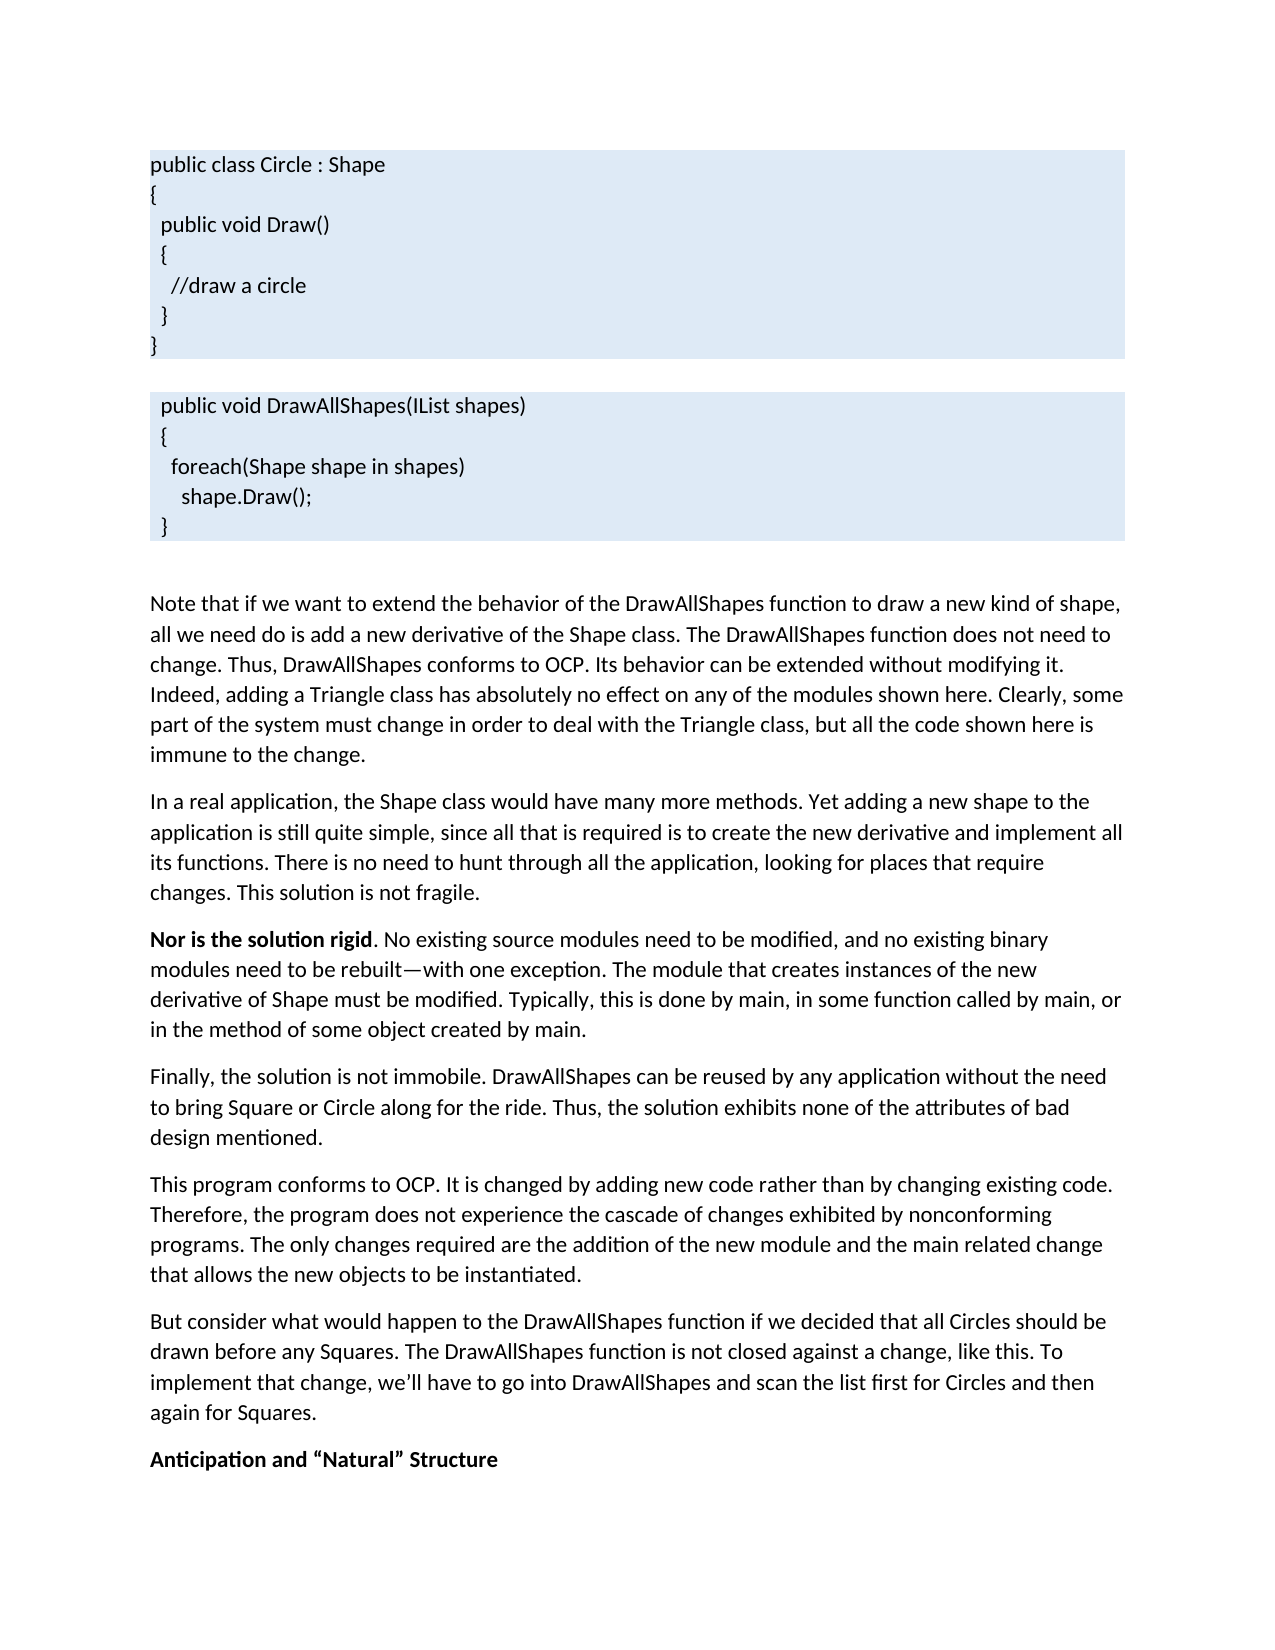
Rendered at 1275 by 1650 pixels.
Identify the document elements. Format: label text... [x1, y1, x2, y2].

text //draw a circle [150, 271, 1125, 299]
text Anticipation and “Natural” Structure [150, 1445, 1125, 1473]
text Finally, the solution is not immobile. DrawAllShapes can be reused by any application without the need to bring Square or Circle along for the ride. Thus, the solution exhibits none of the attributes of bad design mentioned. [150, 1062, 1125, 1151]
text public void DrawAllShapes(IList shapes) [150, 392, 1125, 420]
text public void Draw() [150, 210, 1125, 238]
text } [150, 301, 1125, 329]
text But consider what would happen to the DrawAllShapes function if we decided that all Circles should be drawn before any Squares. The DrawAllShapes function is not closed against a change, like this. To implement that change, we’ll have to go into DrawAllShapes and scan the list first for Circles and then again for Squares. [150, 1307, 1125, 1426]
text } [150, 512, 1125, 541]
text { [150, 241, 1125, 269]
text public class Circle : Shape [150, 150, 1125, 178]
text Note that if we want to extend the behavior of the DrawAllShapes function to draw a new kind of shape, all we need do is add a new derivative of the Shape class. The DrawAllShapes function does not need to change. Thus, DrawAllShapes conforms to OCP. Its behavior can be extended without modifying it. Indeed, adding a Triangle class has absolutely no effect on any of the modules shown here. Clearly, some part of the system must change in order to deal with the Triangle class, but all the code shown here is immune to the change. [150, 589, 1125, 769]
text { [150, 180, 1125, 208]
text shape.Draw(); [150, 482, 1125, 510]
text foreach(Shape shape in shapes) [150, 452, 1125, 480]
text This program conforms to OCP. It is changed by adding new code rather than by changing existing code. Therefore, the program does not experience the cascade of changes exhibited by nonconforming programs. The only changes required are the addition of the new module and the main related change that allows the new objects to be instantiated. [150, 1170, 1125, 1288]
text } [150, 331, 1125, 359]
text Nor is the solution rigid. No existing source modules need to be modified, and no existing binary modules need to be rebuilt—with one exception. The module that creates instances of the new derivative of Shape must be modified. Typically, this is done by main, in some function called by main, or in the method of some object created by main. [150, 925, 1125, 1044]
text In a real application, the Shape class would have many more methods. Yet adding a new shape to the application is still quite simple, since all that is required is to create the new derivative and implement all its functions. There is no need to hunt through all the application, looking for places that require changes. This solution is not fragile. [150, 787, 1125, 906]
text { [150, 422, 1125, 450]
